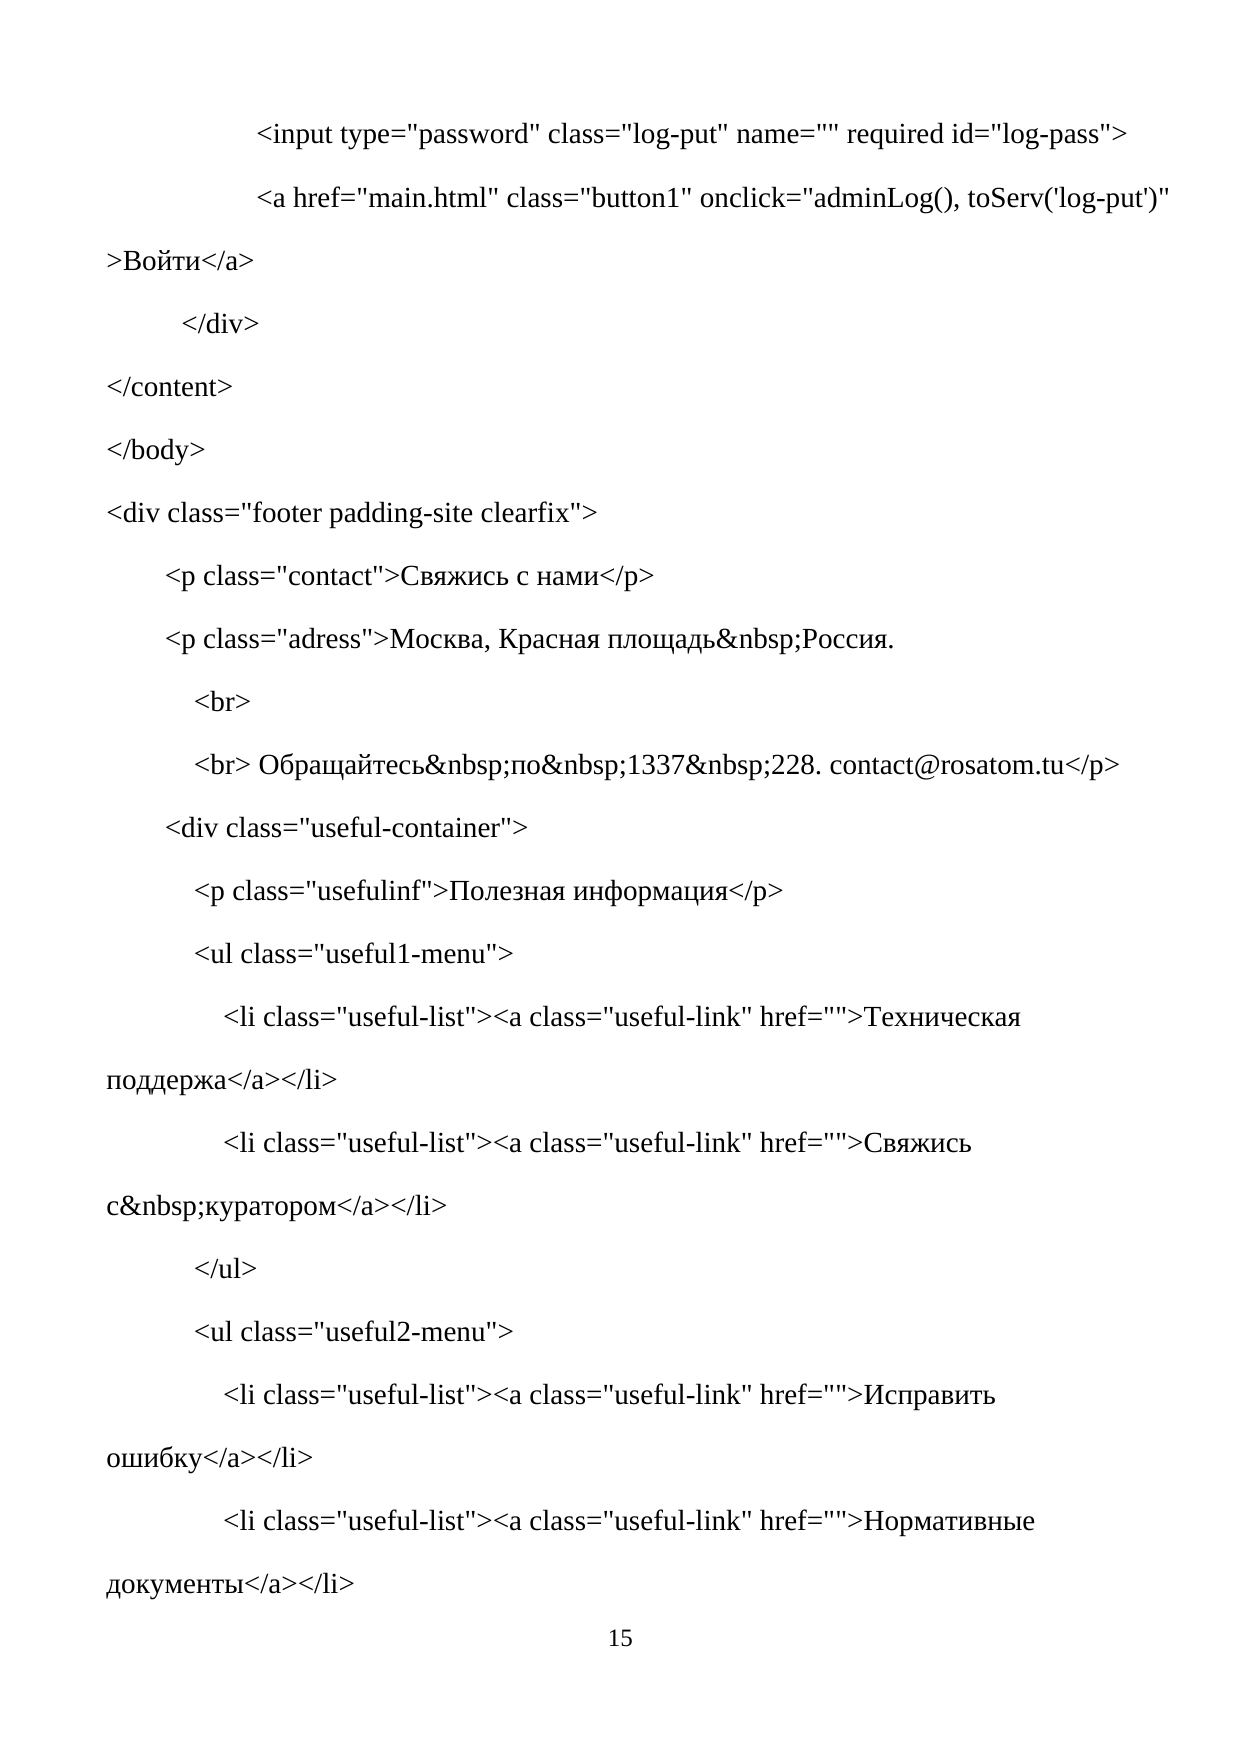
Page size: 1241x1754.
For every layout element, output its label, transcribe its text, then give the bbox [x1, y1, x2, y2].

text <a href="main.html" class="button1" onclick="adminLog(), toServ('log-put')" >Войти</a> [106, 180, 1211, 276]
text <ul class="useful1-menu"> [106, 936, 1211, 969]
text <li class="useful-list"><a class="useful-link" href="">Нормативные документы</a></li> [106, 1503, 1211, 1600]
text </content> [106, 369, 1211, 402]
text <p class="usefulinf">Полезная информация</p> [106, 873, 1211, 906]
text <br> [106, 684, 1211, 717]
text <ul class="useful2-menu"> [106, 1314, 1211, 1348]
text <br> Обращайтесь&nbsp;по&nbsp;1337&nbsp;228. contact@rosatom.tu</p> [106, 747, 1211, 780]
text <div class="footer padding-site clearfix"> [106, 495, 1211, 528]
text <li class="useful-list"><a class="useful-link" href="">Исправить ошибку</a></li> [106, 1377, 1211, 1474]
text </ul> [106, 1251, 1211, 1284]
text <p class="adress">Москва, Красная площадь&nbsp;Россия. [106, 621, 1211, 654]
text </body> [106, 432, 1211, 465]
text <div class="useful-container"> [106, 810, 1211, 843]
text <li class="useful-list"><a class="useful-link" href="">Свяжись с&nbsp;куратором</a></li> [106, 1125, 1211, 1222]
text <li class="useful-list"><a class="useful-link" href="">Техническая поддержа</a></li> [106, 999, 1211, 1096]
text <input type="password" class="log-put" name="" required id="log-pass"> [106, 117, 1211, 150]
text <p class="contact">Свяжись с нами</p> [106, 558, 1211, 591]
text </div> [106, 306, 1211, 339]
